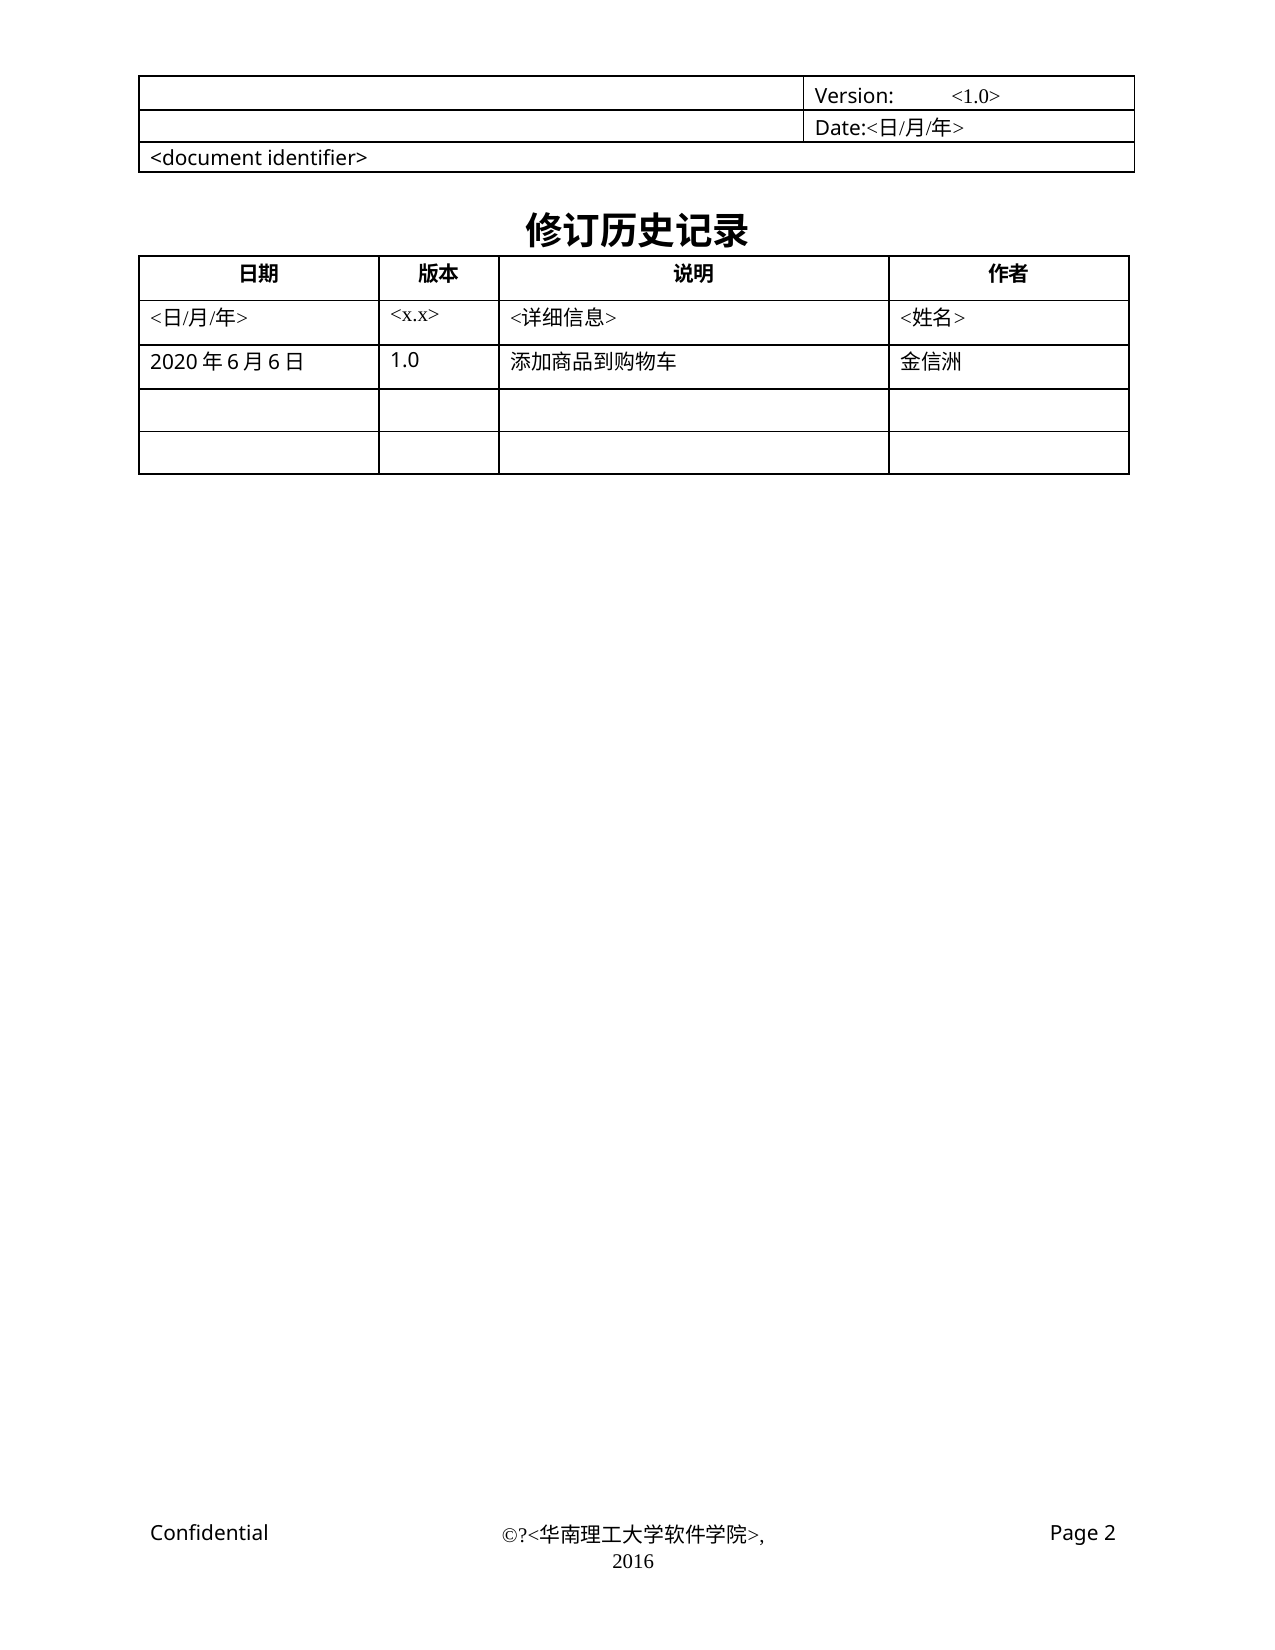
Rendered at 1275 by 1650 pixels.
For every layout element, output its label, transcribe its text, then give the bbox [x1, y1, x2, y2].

table_cell <日/月/年> [140, 301, 378, 344]
table_cell [500, 432, 888, 473]
table_cell [500, 390, 888, 431]
table_cell [890, 390, 1128, 431]
table_cell [140, 432, 378, 473]
table_cell [380, 432, 498, 473]
table_cell [140, 390, 378, 431]
table_cell 添加商品到购物车 [500, 346, 888, 388]
table_cell 2020年6月6日 [140, 346, 378, 388]
table_cell <姓名> [890, 301, 1128, 344]
table_cell [890, 432, 1128, 473]
table_cell <详细信息> [500, 301, 888, 344]
table_header 版本 [380, 257, 498, 299]
table_cell <x.x> [380, 301, 498, 344]
table_header 日期 [140, 257, 378, 299]
title 修订历史记录 [150, 201, 1125, 255]
table_header 说明 [500, 257, 888, 299]
table_cell 1.0 [380, 346, 498, 388]
table_header 作者 [890, 257, 1128, 299]
table_cell 金信洲 [890, 346, 1128, 388]
table_cell [380, 390, 498, 431]
